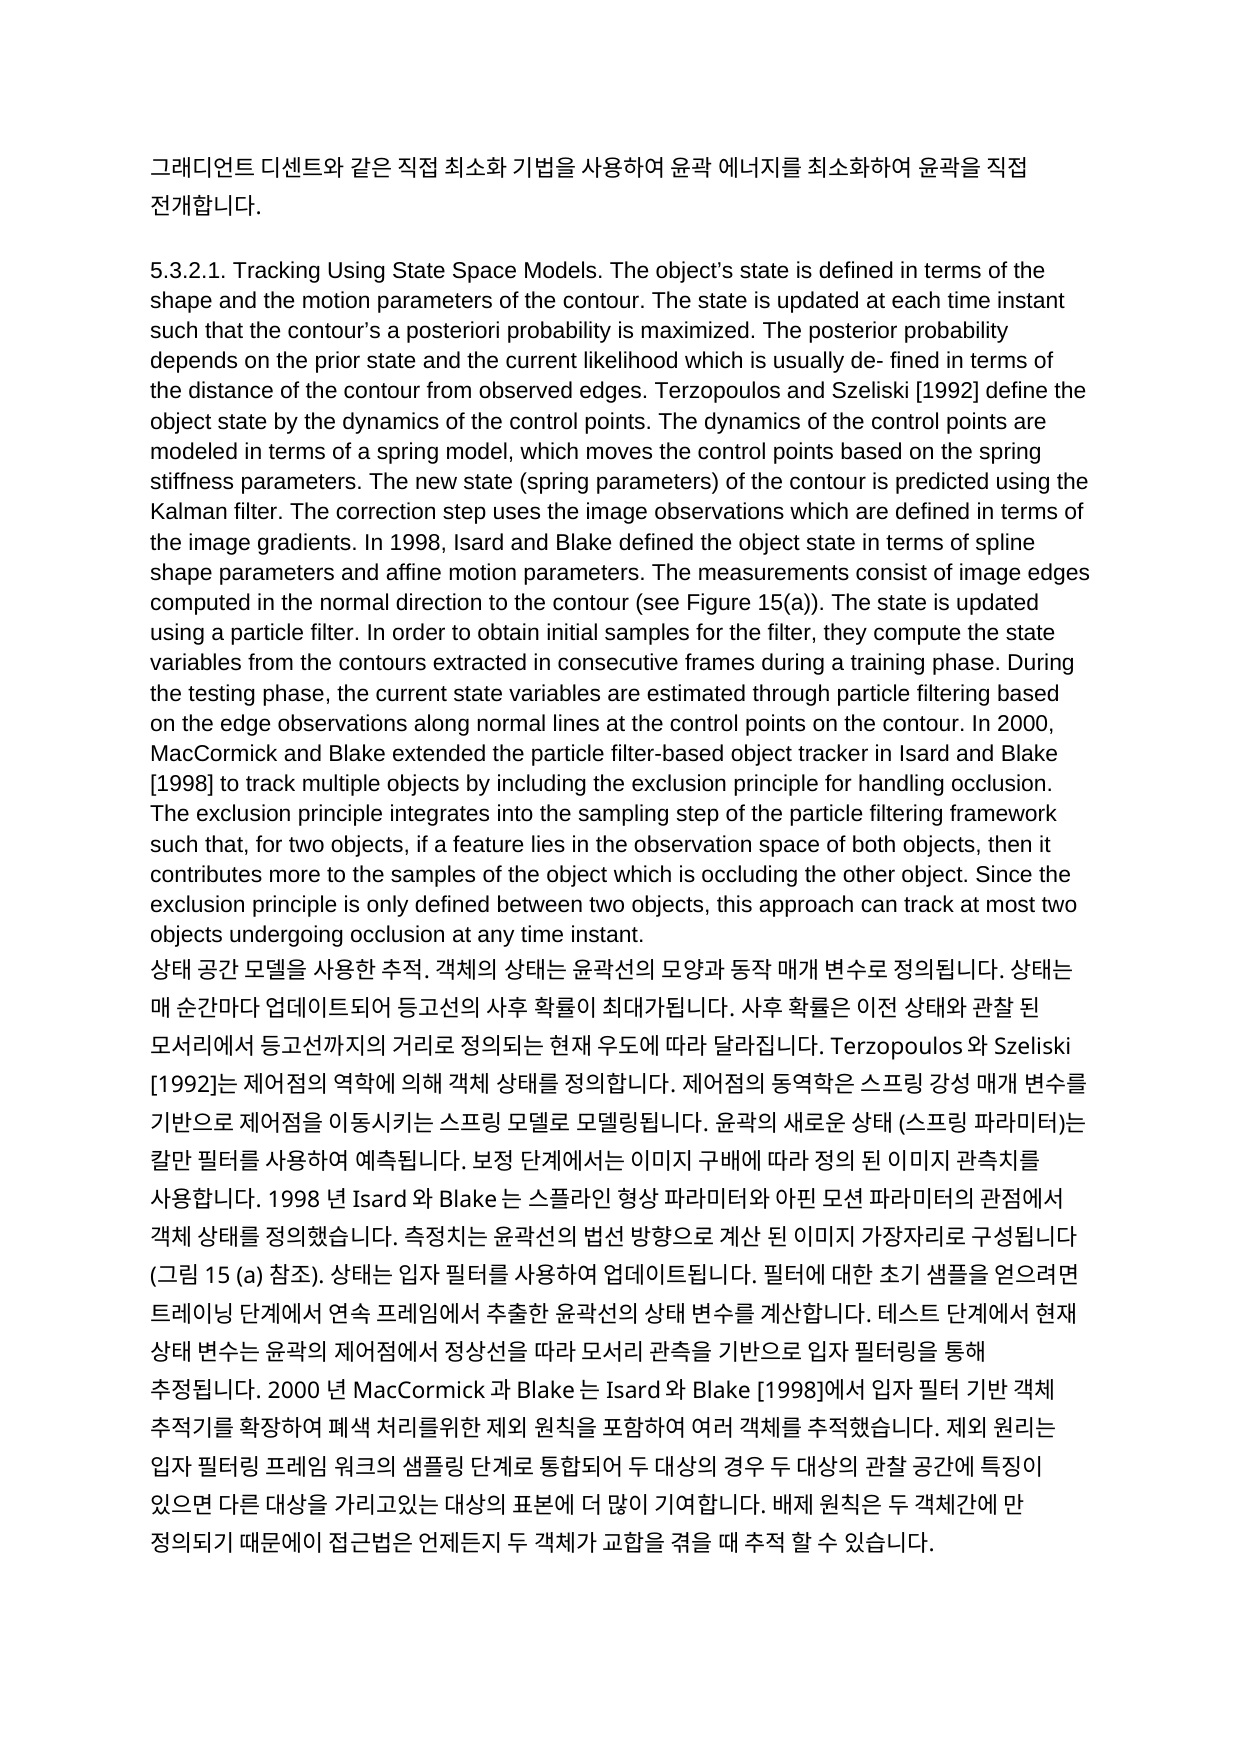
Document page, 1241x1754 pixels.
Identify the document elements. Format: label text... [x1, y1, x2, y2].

text 상태 공간 모델을 사용한 추적. 객체의 상태는 윤곽선의 모양과 동작 매개 변수로 정의됩니다. 상태는 매 순간마다 업데이트되어 등고선의 사후 확률이 최대가됩니다. 사후 확률은 이전 상태와 관찰 된 모서리에서 등고선까지의 거리로 정의되는 현재 우도에 따라 달라집니다. Terzopoulos와 Szeliski [1992]는 제어점의 역학에 의해 객체 상태를 정의합니다. 제어점의 동역학은 스프링 강성 매개 변수를 기반으로 제어점을 이동시키는 스프링 모델로 모델링됩니다. 윤곽의 새로운 상태 (스프링 파라미터)는 칼만 필터를 사용하여 예측됩니다. 보정 단계에서는 이미지 구배에 따라 정의 된 이미지 관측치를 사용합니다. 1998 년 Isard와 Blake는 스플라인 형상 파라미터와 아핀 모션 파라미터의 관점에서 객체 상태를 정의했습니다. 측정치는 윤곽선의 법선 방향으로 계산 된 이미지 가장자리로 구성됩니다 (그림 15 (a) 참조). 상태는 입자 필터를 사용하여 업데이트됩니다. 필터에 대한 초기 샘플을 얻으려면 트레이닝 단계에서 연속 프레임에서 추출한 윤곽선의 상태 변수를 계산합니다. 테스트 단계에서 현재 상태 변수는 윤곽의 제어점에서 정상선을 따라 모서리 관측을 기반으로 입자 필터링을 통해 추정됩니다. 2000 년 MacCormick과 Blake는 Isard와 Blake [1998]에서 입자 필터 기반 객체 추적기를 확장하여 폐색 처리를위한 제외 원칙을 포함하여 여러 객체를 추적했습니다. 제외 원리는 입자 필터링 프레임 워크의 샘플링 단계로 통합되어 두 대상의 경우 두 대상의 관찰 공간에 특징이 있으면 다른 대상을 가리고있는 대상의 표본에 더 많이 기여합니다. 배제 원칙은 두 객체간에 만 정의되기 때문에이 접근법은 언제든지 두 객체가 교합을 겪을 때 추적 할 수 있습니다. [150, 951, 1090, 1558]
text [150, 150, 1090, 221]
text 5.3.2.1. Tracking Using State Space Models. The object’s state is defined in terms of the shape and the motion parameters of the contour. The state is updated at each time instant such that the contour’s a posteriori probability is maximized. The posterior probability depends on the prior state and the current likelihood which is usually de- fined in terms of the distance of the contour from observed edges. Terzopoulos and Szeliski [1992] define the object state by the dynamics of the control points. The dynamics of the control points are modeled in terms of a spring model, which moves the control points based on the spring stiffness parameters. The new state (spring parameters) of the contour is predicted using the Kalman filter. The correction step uses the image observations which are defined in terms of the image gradients. In 1998, Isard and Blake defined the object state in terms of spline shape parameters and affine motion parameters. The measurements consist of image edges computed in the normal direction to the contour (see Figure 15(a)). The state is updated using a particle filter. In order to obtain initial samples for the filter, they compute the state variables from the contours extracted in consecutive frames during a training phase. During the testing phase, the current state variables are estimated through particle filtering based on the edge observations along normal lines at the control points on the contour. In 2000, MacCormick and Blake extended the particle filter-based object tracker in Isard and Blake [1998] to track multiple objects by including the exclusion principle for handling occlusion. The exclusion principle integrates into the sampling step of the particle filtering framework such that, for two objects, if a feature lies in the observation space of both objects, then it contributes more to the samples of the object which is occluding the other object. Since the exclusion principle is only defined between two objects, this approach can track at most two objects undergoing occlusion at any time instant. [150, 257, 1090, 948]
